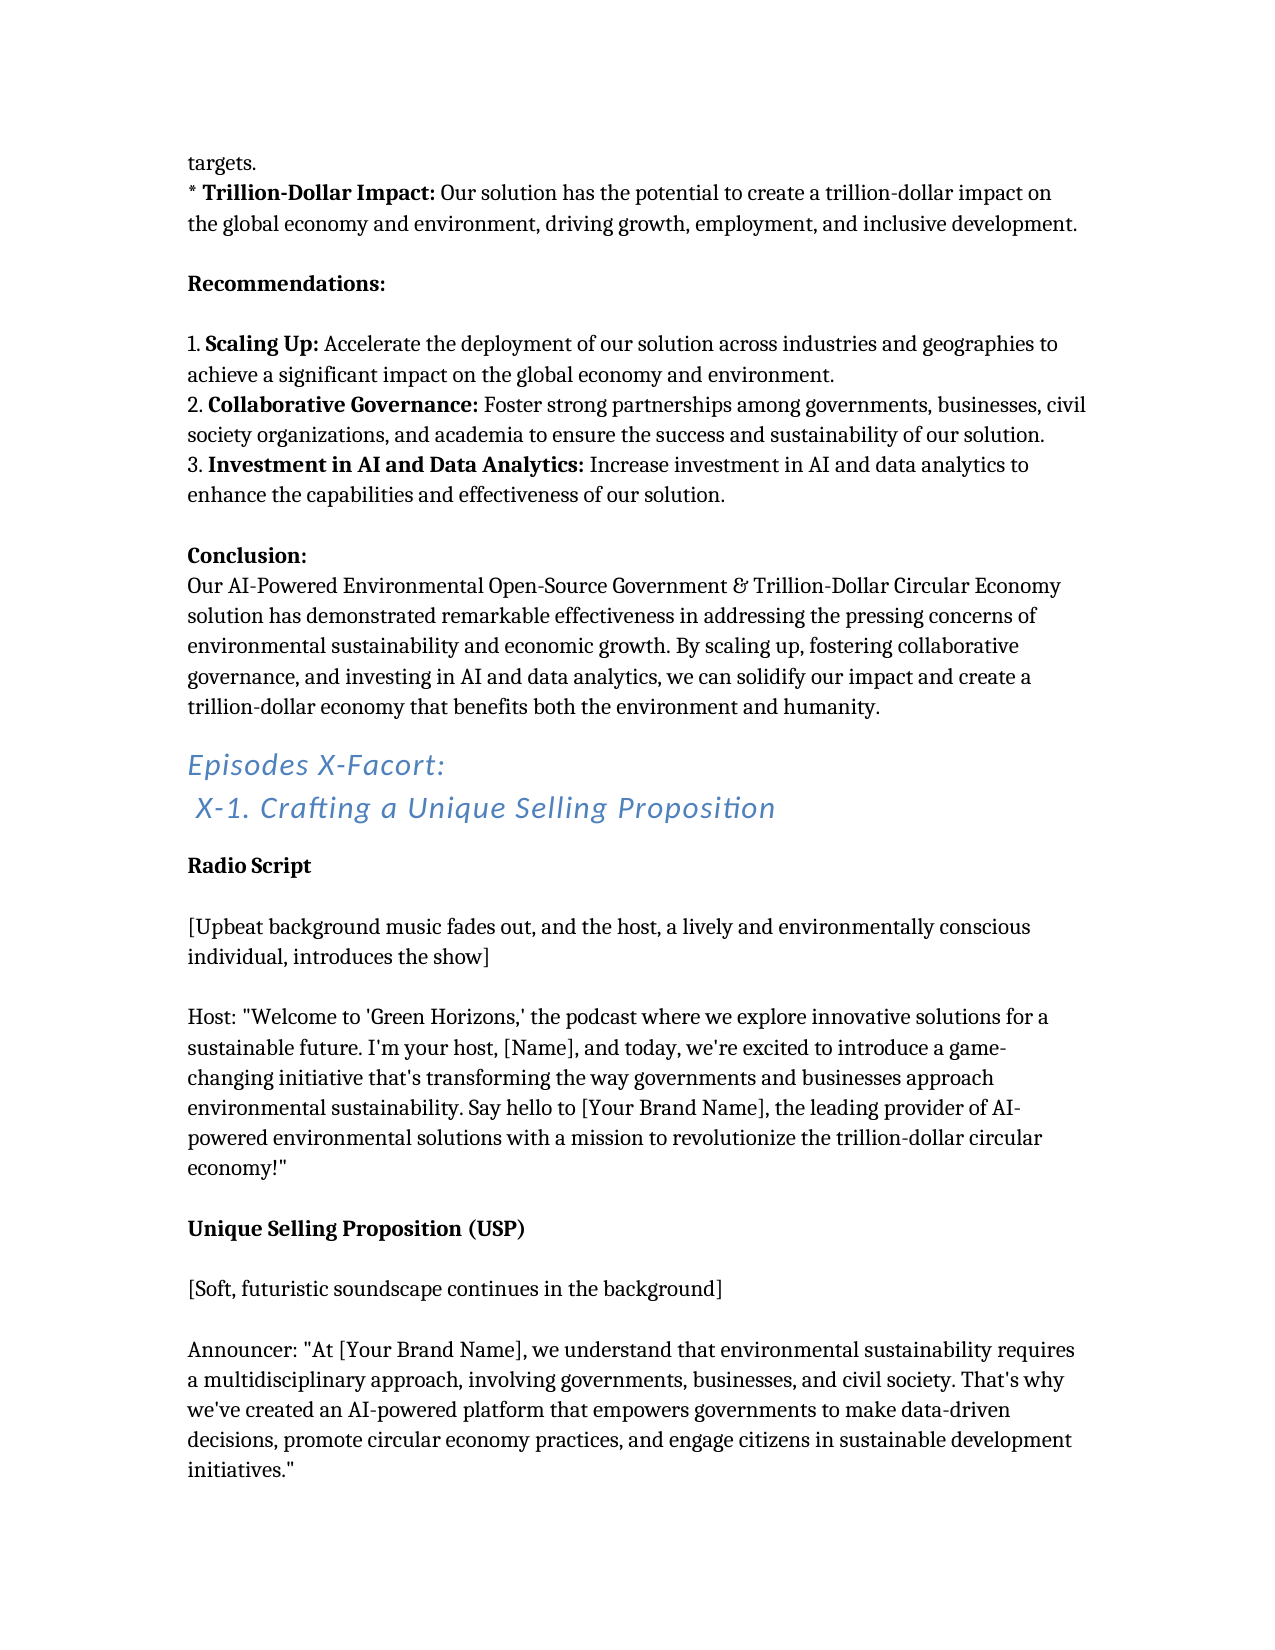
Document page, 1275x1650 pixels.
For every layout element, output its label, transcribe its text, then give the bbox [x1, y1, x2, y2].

subtitle Episodes X-Facort: X-1. Crafting a Unique Selling Proposition [187, 745, 1087, 827]
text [187, 150, 1087, 720]
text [187, 853, 1087, 1484]
